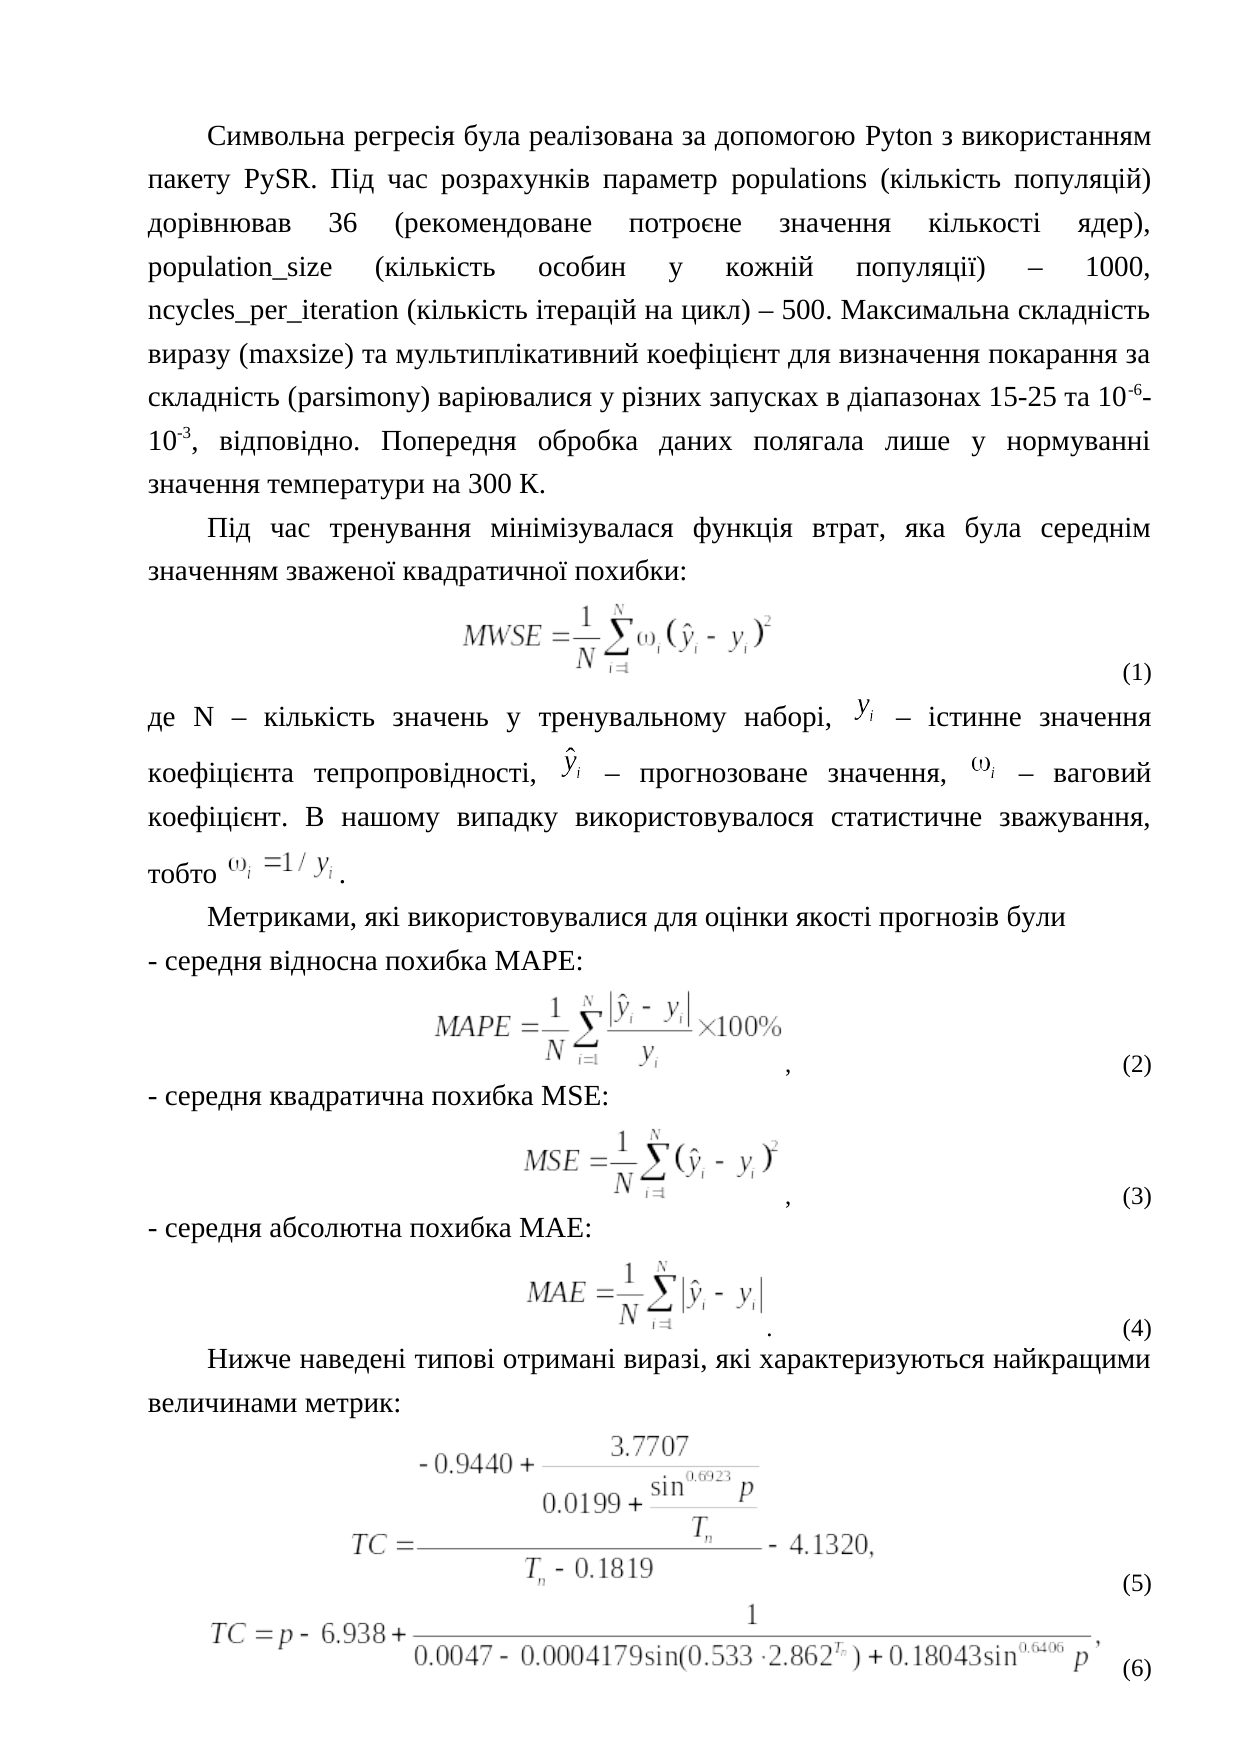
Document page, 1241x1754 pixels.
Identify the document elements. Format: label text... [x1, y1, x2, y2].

text де N – кількість значень у тренувальному наборі, – істинне значення коефіцієнта тепропровідності, – прогнозоване значення, – ваговий коефіцієнт. В нашому випадку використовувалося статистичне зважування, тобто . [148, 685, 1152, 889]
text Метриками, які використовувалися для оцінки якості прогнозів були [148, 899, 1152, 933]
text (6) [148, 1596, 1152, 1682]
text . (4) [148, 1253, 1152, 1341]
text , (2) [148, 987, 1152, 1078]
text - середня відносна похибка МАРЕ: [148, 943, 1152, 977]
text - середня абсолютна похибка МАE: [148, 1210, 1152, 1243]
text (1) [148, 597, 1152, 685]
text Під час тренування мінімізувалася функція втрат, яка була середнім значенням зваженої квадратичної похибки: [148, 510, 1152, 587]
text - середня квадратична похибка МSE: [148, 1078, 1152, 1111]
text Нижче наведені типові отримані виразі, які характеризуються найкращими величинами метрик: [148, 1341, 1152, 1418]
text Символьна регресія була реалізована за допомогою Pyton з використанням пакету PySR. Під час розрахунків параметр populations (кількість популяцій) дорівнював 36 (рекомендоване потроєне значення кількості ядер), population_size (кількість особин у кожній популяції) – 1000, ncycles_per_iteration (кількість ітерацій на цикл) – 500. Максимальна складність виразу (maxsize) та мультиплікативний коефіцієнт для визначення покарання за складність (parsimony) варіювалися у різних запусках в діапазонах 15-25 та 10-6-10-3, відповідно. Попередня обробка даних полягала лише у нормуванні значення температури на 300 К. [148, 118, 1152, 500]
text (5) [148, 1428, 1152, 1596]
text , (3) [148, 1121, 1152, 1210]
